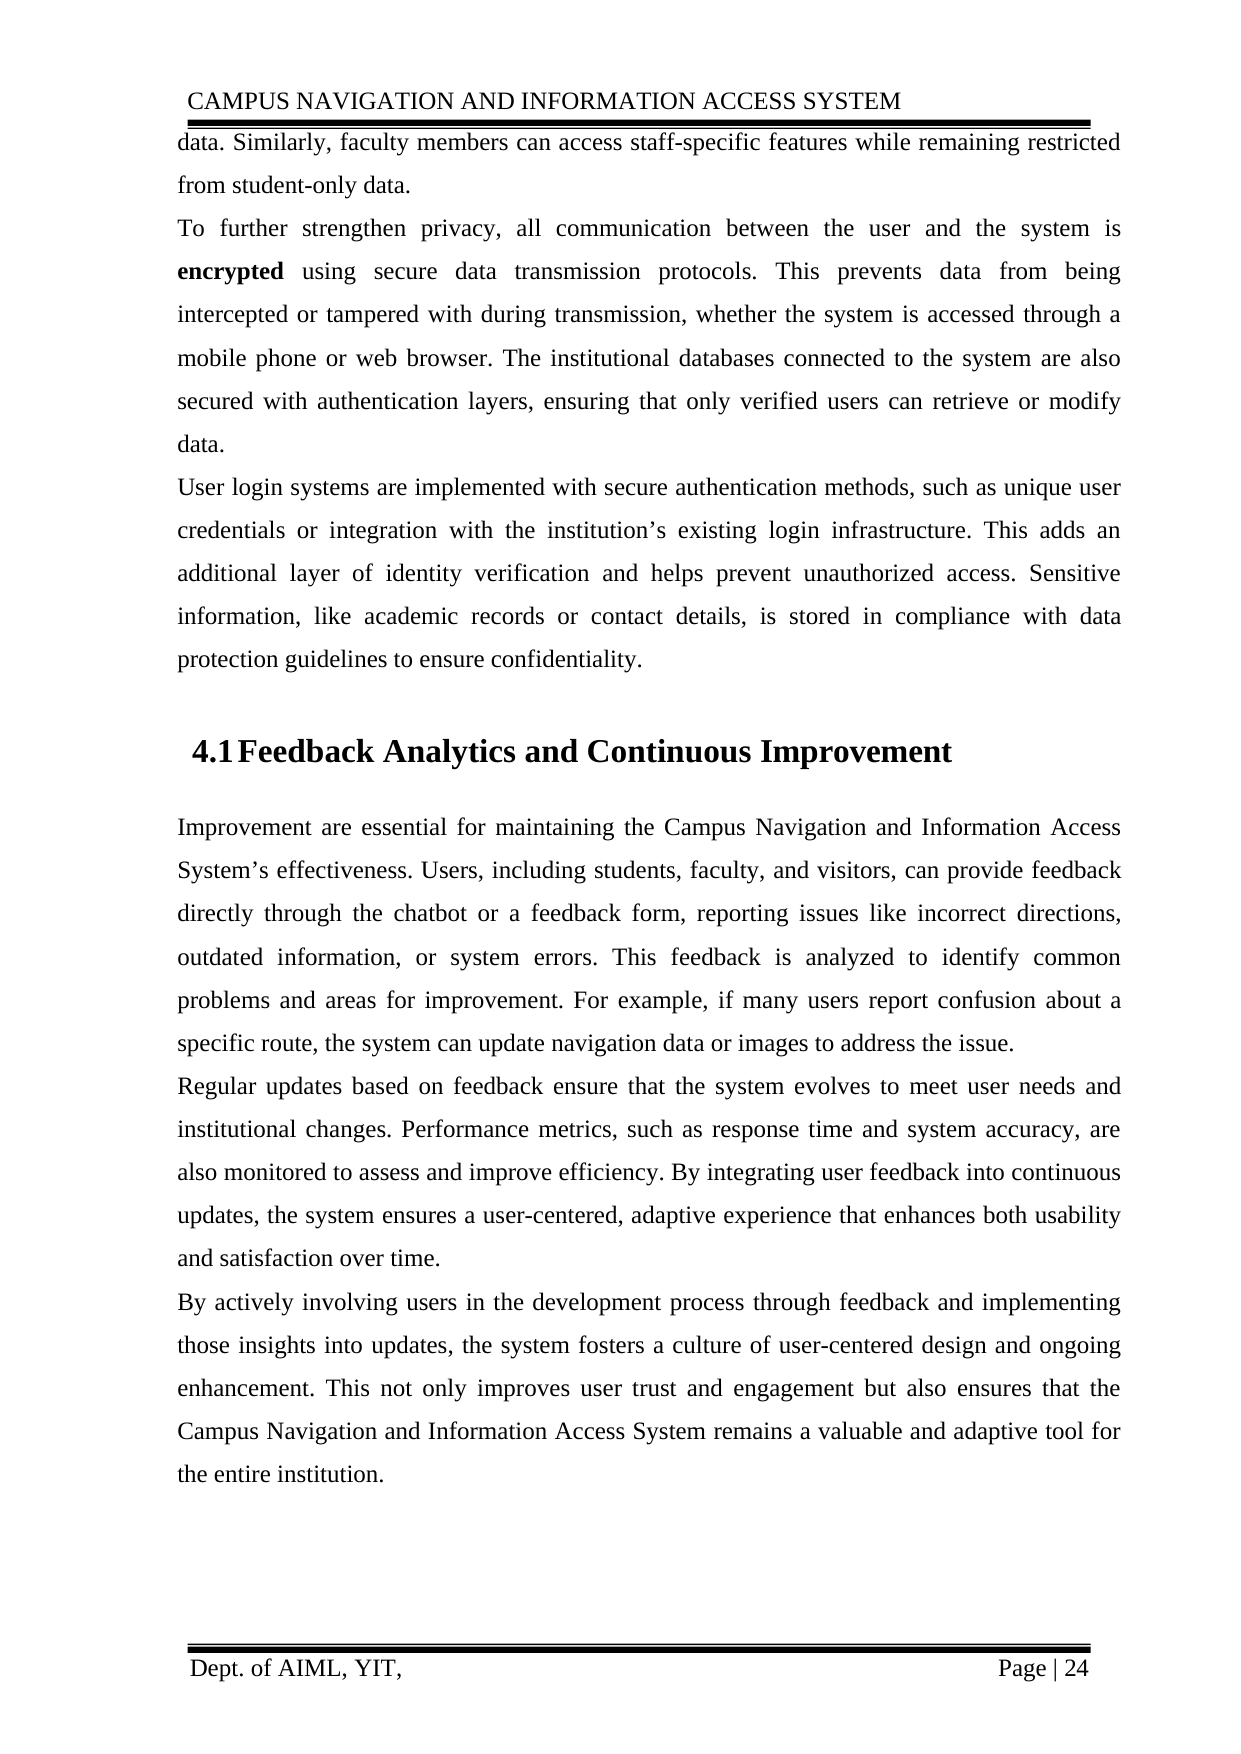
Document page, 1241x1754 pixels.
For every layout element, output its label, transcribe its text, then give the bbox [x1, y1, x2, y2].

subtitle Feedback Analytics and Continuous Improvement [192, 731, 1122, 769]
text User login systems are implemented with secure authentication methods, such as unique user credentials or integration with the institution’s existing login infrastructure. This adds an additional layer of identity verification and helps prevent unauthorized access. Sensitive information, like academic records or contact details, is stored in compliance with data protection guidelines to ensure confidentiality. [177, 472, 1122, 673]
text Improvement are essential for maintaining the Campus Navigation and Information Access System’s effectiveness. Users, including students, faculty, and visitors, can provide feedback directly through the chatbot or a feedback form, reporting issues like incorrect directions, outdated information, or system errors. This feedback is analyzed to identify common problems and areas for improvement. For example, if many users report confusion about a specific route, the system can update navigation data or images to address the issue. [177, 812, 1122, 1057]
text Regular updates based on feedback ensure that the system evolves to meet user needs and institutional changes. Performance metrics, such as response time and system accuracy, are also monitored to assess and improve efficiency. By integrating user feedback into continuous updates, the system ensures a user-centered, adaptive experience that enhances both usability and satisfaction over time. [177, 1071, 1122, 1272]
text By actively involving users in the development process through feedback and implementing those insights into updates, the system fosters a culture of user-centered design and ongoing enhancement. This not only improves user trust and engagement but also ensures that the Campus Navigation and Information Access System remains a valuable and adaptive tool for the entire institution. [177, 1287, 1122, 1488]
text To further strengthen privacy, all communication between the user and the system is encrypted using secure data transmission protocols. This prevents data from being intercepted or tampered with during transmission, whether the system is accessed through a mobile phone or web browser. The institutional databases connected to the system are also secured with authentication layers, ensuring that only verified users can retrieve or modify data. [177, 213, 1122, 458]
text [177, 127, 1122, 199]
